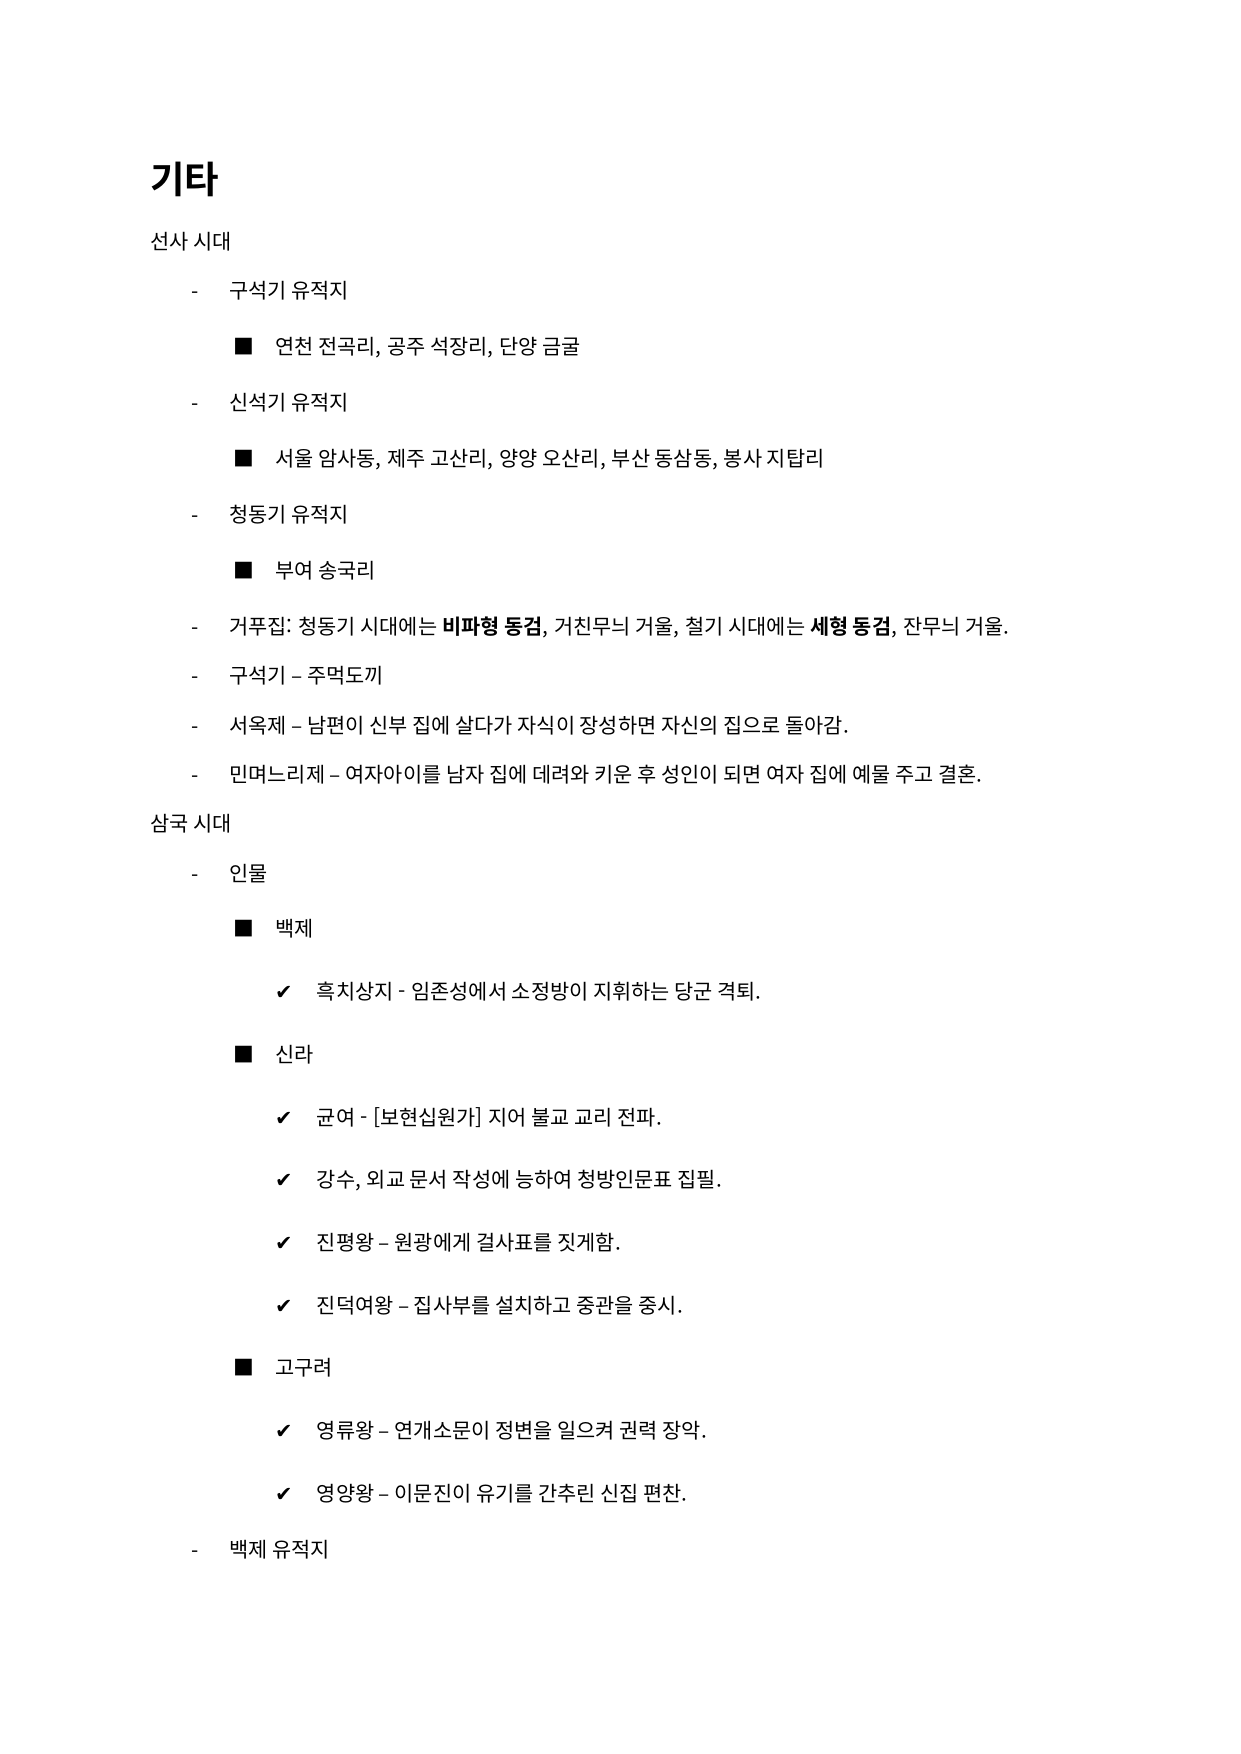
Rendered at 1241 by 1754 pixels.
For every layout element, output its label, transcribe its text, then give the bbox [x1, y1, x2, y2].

list 백제 [233, 906, 1090, 949]
list 거푸집: 청동기 시대에는 비파형 동검, 거친무늬 거울, 철기 시대에는 세형 동검, 잔무늬 거울. [192, 610, 1090, 641]
list 신라 [233, 1031, 1090, 1074]
list 영류왕 – 연개소문이 정변을 일으켜 권력 장악. [275, 1408, 1090, 1450]
subtitle 기타 [150, 150, 1090, 204]
list 구석기 유적지 [192, 274, 1090, 305]
list 고구려 [233, 1345, 1090, 1388]
text 선사 시대 [150, 225, 1090, 255]
text 삼국 시대 [150, 807, 1090, 838]
list 구석기 – 주먹도끼 [192, 660, 1090, 690]
list 진덕여왕 – 집사부를 설치하고 중관을 중시. [275, 1282, 1090, 1325]
list 인물 [192, 857, 1090, 887]
list 청동기 유적지 [192, 498, 1090, 529]
list 영양왕 – 이문진이 유기를 간추린 신집 편찬. [275, 1470, 1090, 1513]
list 서울 암사동, 제주 고산리, 양양 오산리, 부산 동삼동, 봉사 지탑리 [233, 436, 1090, 478]
list 진평왕 – 원광에게 걸사표를 짓게함. [275, 1219, 1090, 1262]
list 민며느리제 – 여자아이를 남자 집에 데려와 키운 후 성인이 되면 여자 집에 예물 주고 결혼. [192, 758, 1090, 788]
list 균여 - [보현십원가] 지어 불교 교리 전파. [275, 1094, 1090, 1137]
list 연천 전곡리, 공주 석장리, 단양 금굴 [233, 324, 1090, 366]
list 흑치상지 - 임존성에서 소정방이 지휘하는 당군 격퇴. [275, 969, 1090, 1011]
list 백제 유적지 [192, 1533, 1090, 1563]
list 서옥제 – 남편이 신부 집에 살다가 자식이 장성하면 자신의 집으로 돌아감. [192, 709, 1090, 739]
list 신석기 유적지 [192, 386, 1090, 417]
list 강수, 외교 문서 작성에 능하여 청방인문표 집필. [275, 1157, 1090, 1199]
list 부여 송국리 [233, 548, 1090, 590]
